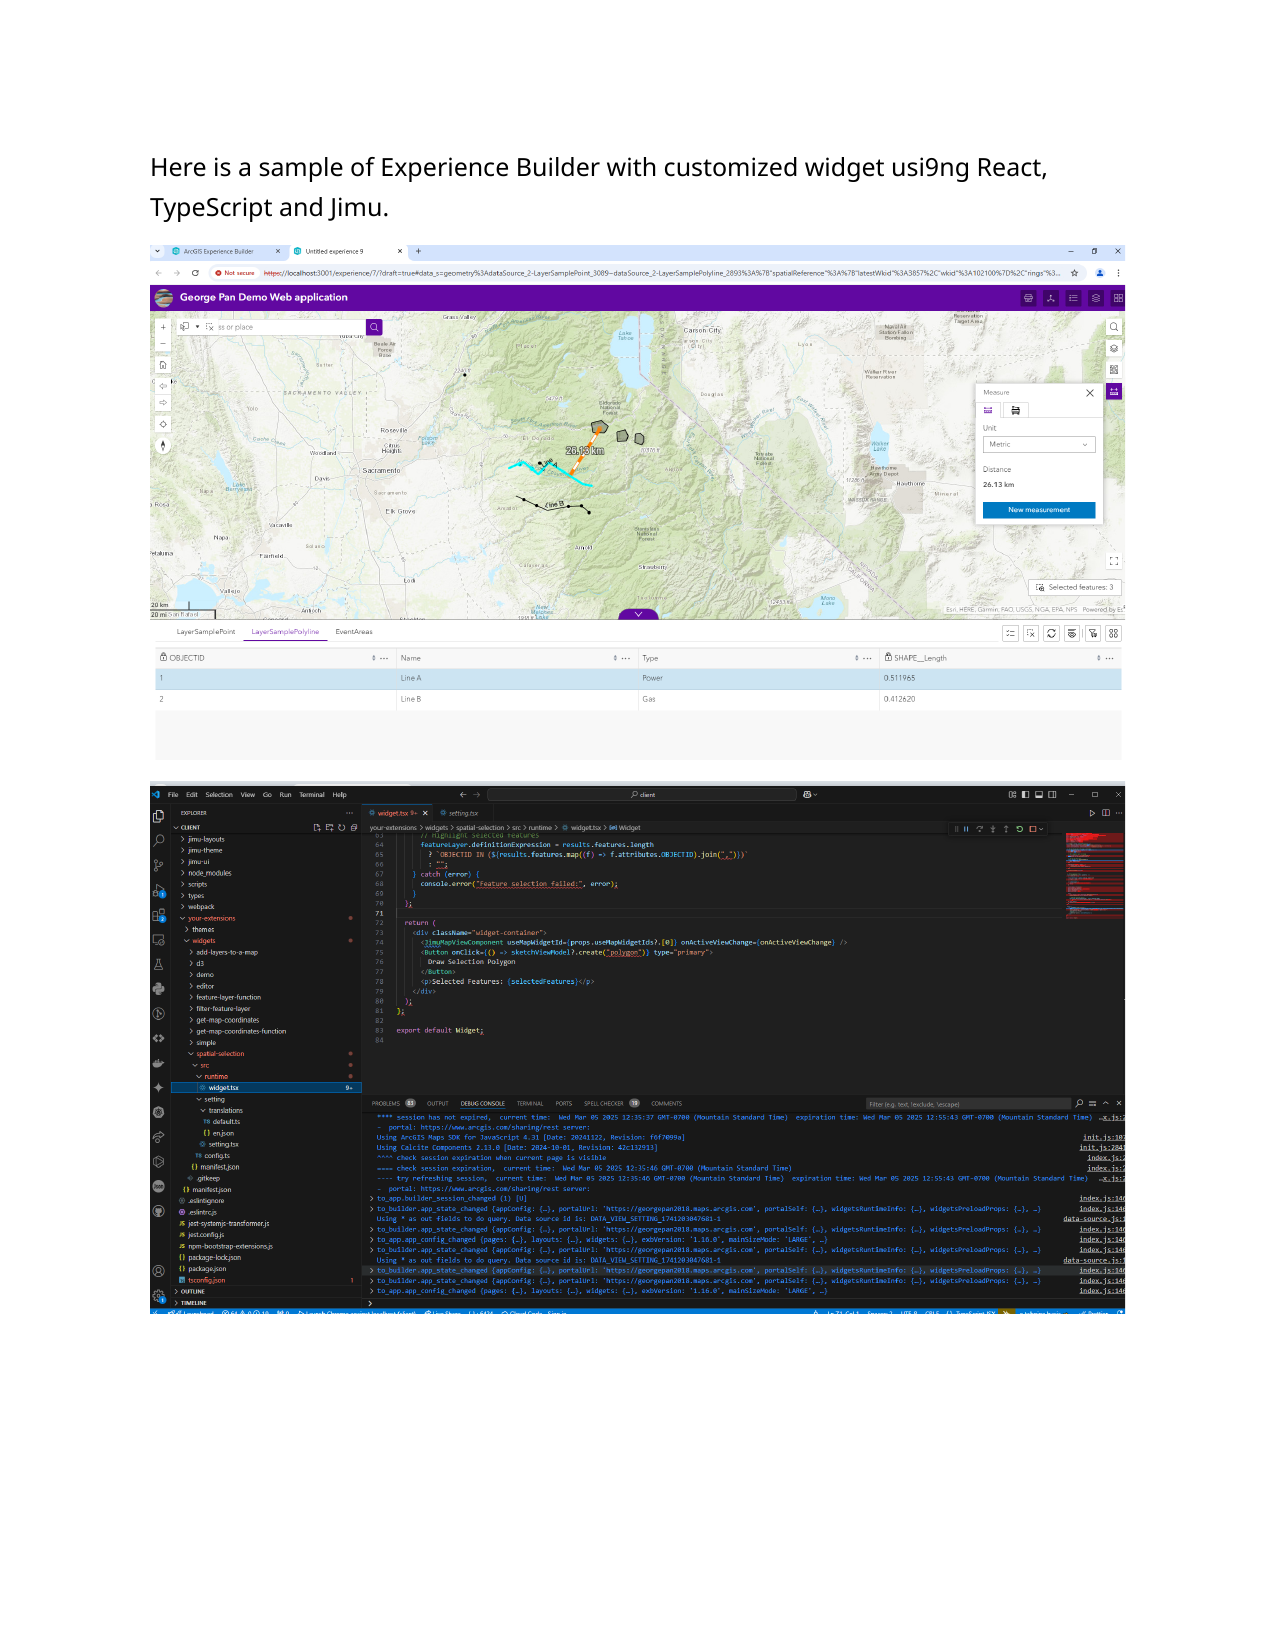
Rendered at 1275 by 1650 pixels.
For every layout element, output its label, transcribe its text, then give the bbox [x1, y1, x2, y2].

picture [150, 781, 1125, 1314]
picture [150, 245, 1125, 760]
text Here is a sample of Experience Builder with customized widget usi9ng React, TypeScript and Jimu. [150, 150, 1125, 223]
